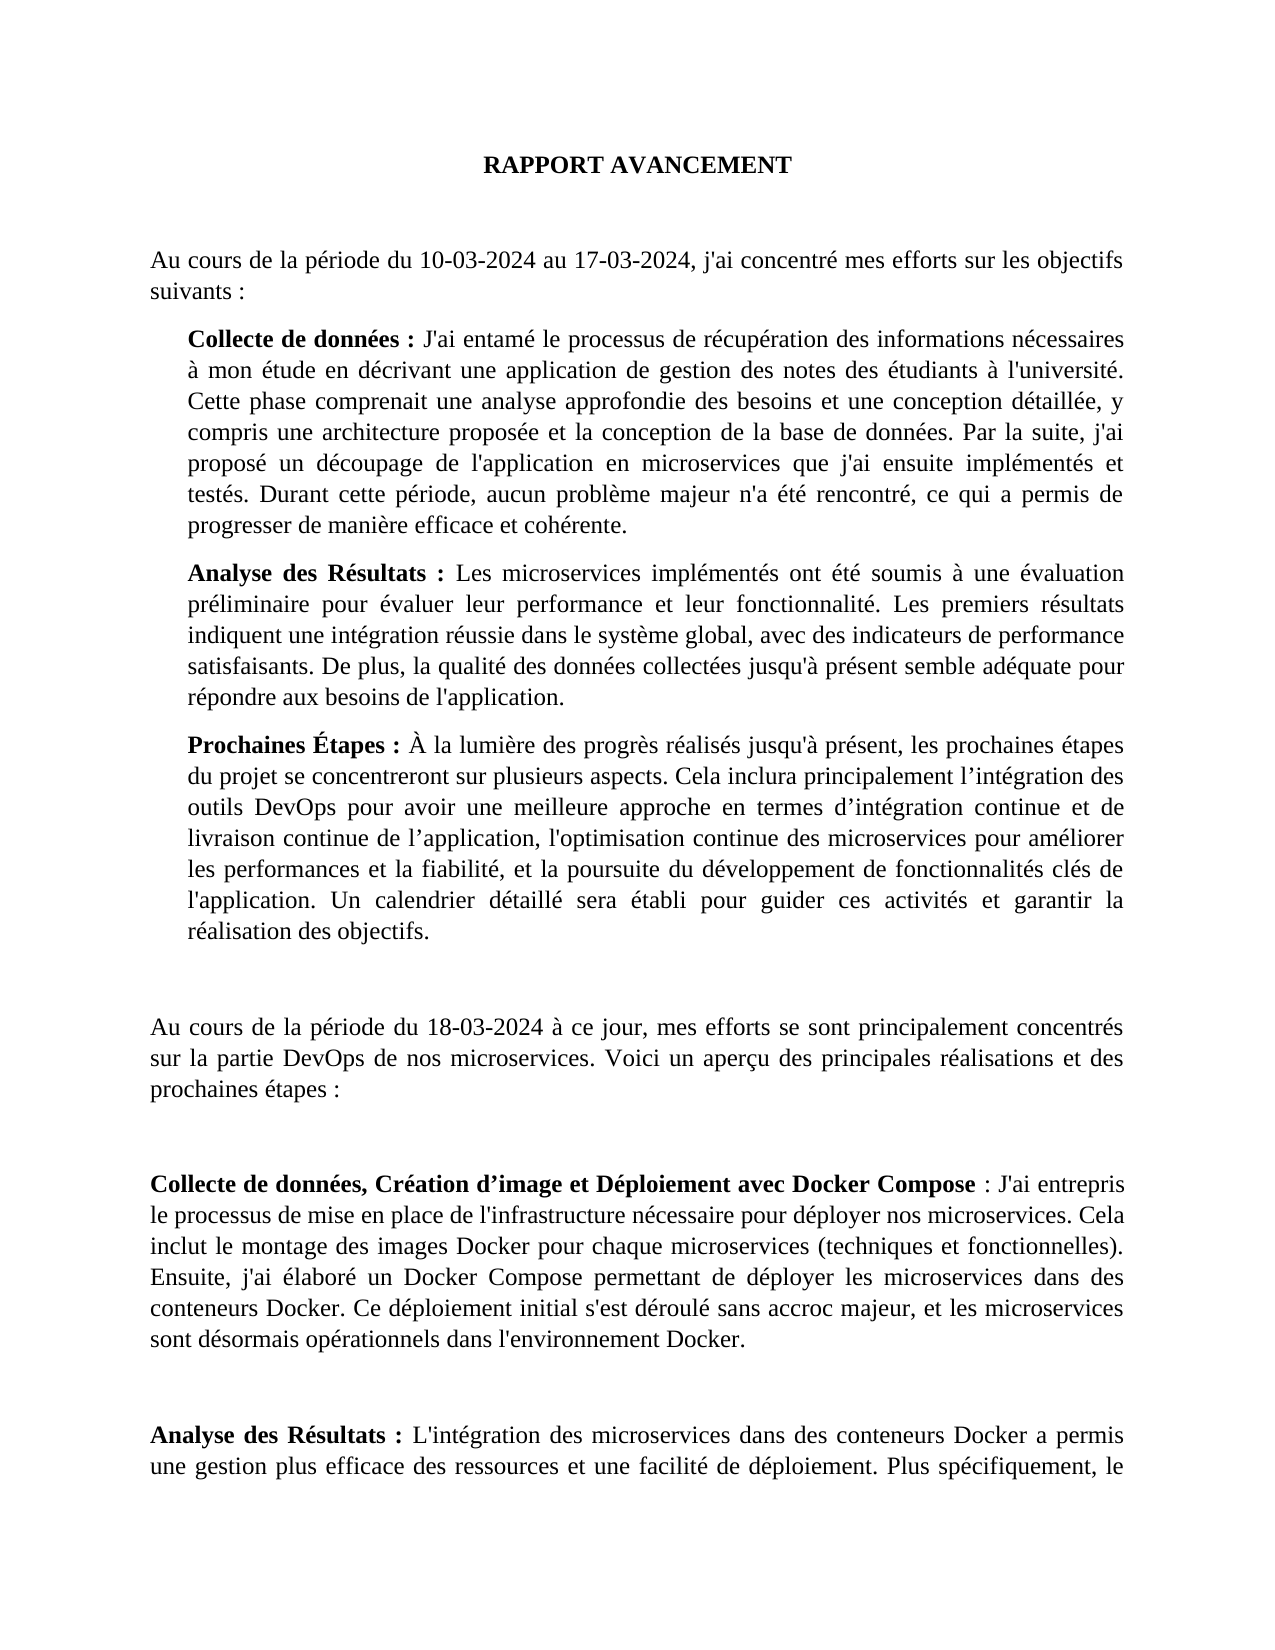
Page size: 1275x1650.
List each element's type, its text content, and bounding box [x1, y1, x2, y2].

text RAPPORT AVANCEMENT [150, 150, 1125, 179]
text Au cours de la période du 18-03-2024 à ce jour, mes efforts se sont principalement concentrés sur la partie DevOps de nos microservices. Voici un aperçu des principales réalisations et des prochaines étapes : [150, 1012, 1125, 1102]
text Collecte de données : J'ai entamé le processus de récupération des informations nécessaires à mon étude en décrivant une application de gestion des notes des étudiants à l'université. Cette phase comprenait une analyse approfondie des besoins et une conception détaillée, y compris une architecture proposée et la conception de la base de données. Par la suite, j'ai proposé un découpage de l'application en microservices que j'ai ensuite implémentés et testés. Durant cette période, aucun problème majeur n'a été rencontré, ce qui a permis de progresser de manière efficace et cohérente. [187, 324, 1125, 539]
text Analyse des Résultats : Les microservices implémentés ont été soumis à une évaluation préliminaire pour évaluer leur performance et leur fonctionnalité. Les premiers résultats indiquent une intégration réussie dans le système global, avec des indicateurs de performance satisfaisants. De plus, la qualité des données collectées jusqu'à présent semble adéquate pour répondre aux besoins de l'application. [187, 558, 1125, 711]
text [150, 1420, 1125, 1479]
text Collecte de données, Création d’image et Déploiement avec Docker Compose : J'ai entrepris le processus de mise en place de l'infrastructure nécessaire pour déployer nos microservices. Cela inclut le montage des images Docker pour chaque microservices (techniques et fonctionnelles). Ensuite, j'ai élaboré un Docker Compose permettant de déployer les microservices dans des conteneurs Docker. Ce déploiement initial s'est déroulé sans accroc majeur, et les microservices sont désormais opérationnels dans l'environnement Docker. [150, 1169, 1125, 1353]
text Prochaines Étapes : À la lumière des progrès réalisés jusqu'à présent, les prochaines étapes du projet se concentreront sur plusieurs aspects. Cela inclura principalement l’intégration des outils DevOps pour avoir une meilleure approche en termes d’intégration continue et de livraison continue de l’application, l'optimisation continue des microservices pour améliorer les performances et la fiabilité, et la poursuite du développement de fonctionnalités clés de l'application. Un calendrier détaillé sera établi pour guider ces activités et garantir la réalisation des objectifs. [187, 730, 1125, 945]
text Au cours de la période du 10-03-2024 au 17-03-2024, j'ai concentré mes efforts sur les objectifs suivants : [150, 245, 1125, 305]
